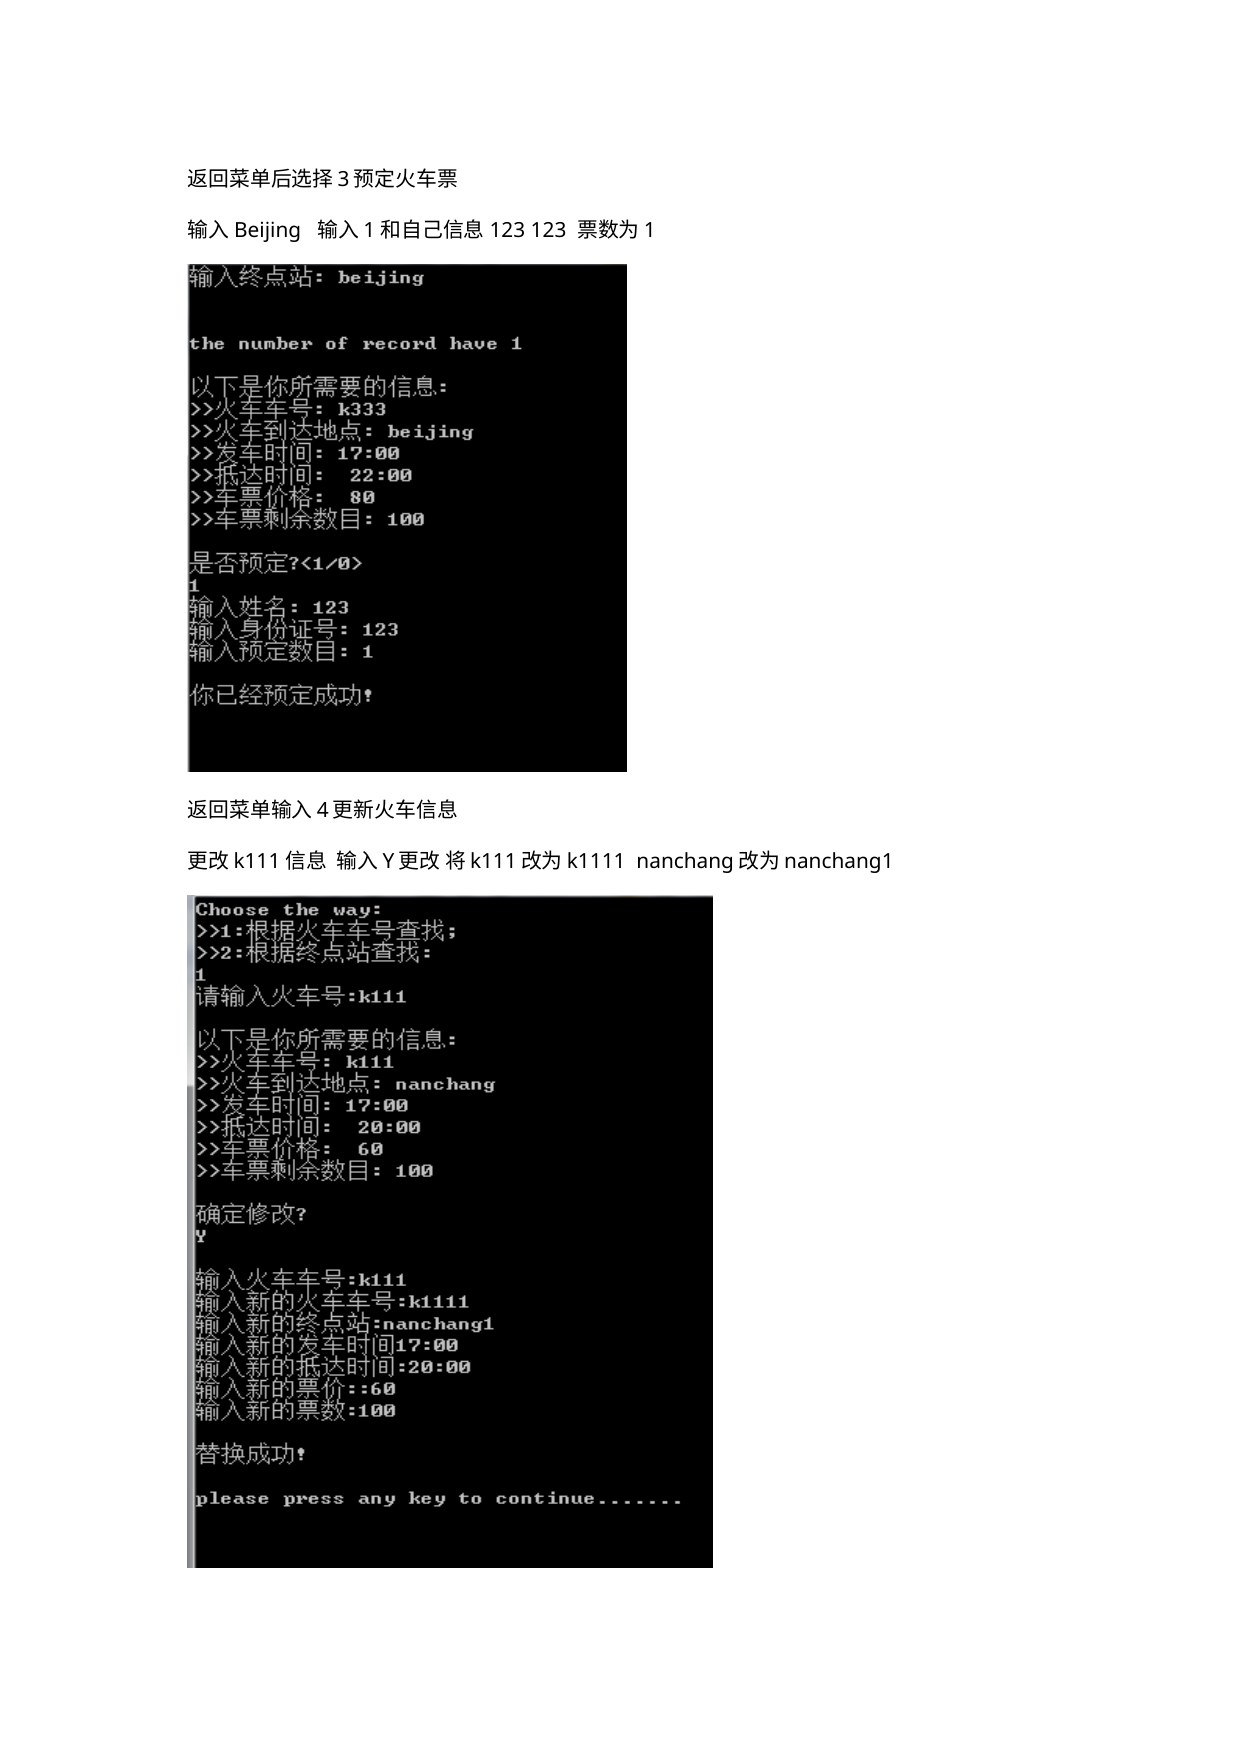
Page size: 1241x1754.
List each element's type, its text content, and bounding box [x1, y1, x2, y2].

picture [187, 895, 713, 1568]
text 更改k111 信息 输入Y更改 将k111改为k1111 nanchang改为nanchang1 [187, 844, 1053, 874]
text 返回菜单输入4更新火车信息 [187, 793, 1053, 823]
text 输入 Beijing 输入1 和自己信息 123 123 票数为1 [187, 213, 1053, 243]
picture [187, 264, 627, 772]
text 返回菜单后选择3预定火车票 [187, 162, 1053, 192]
